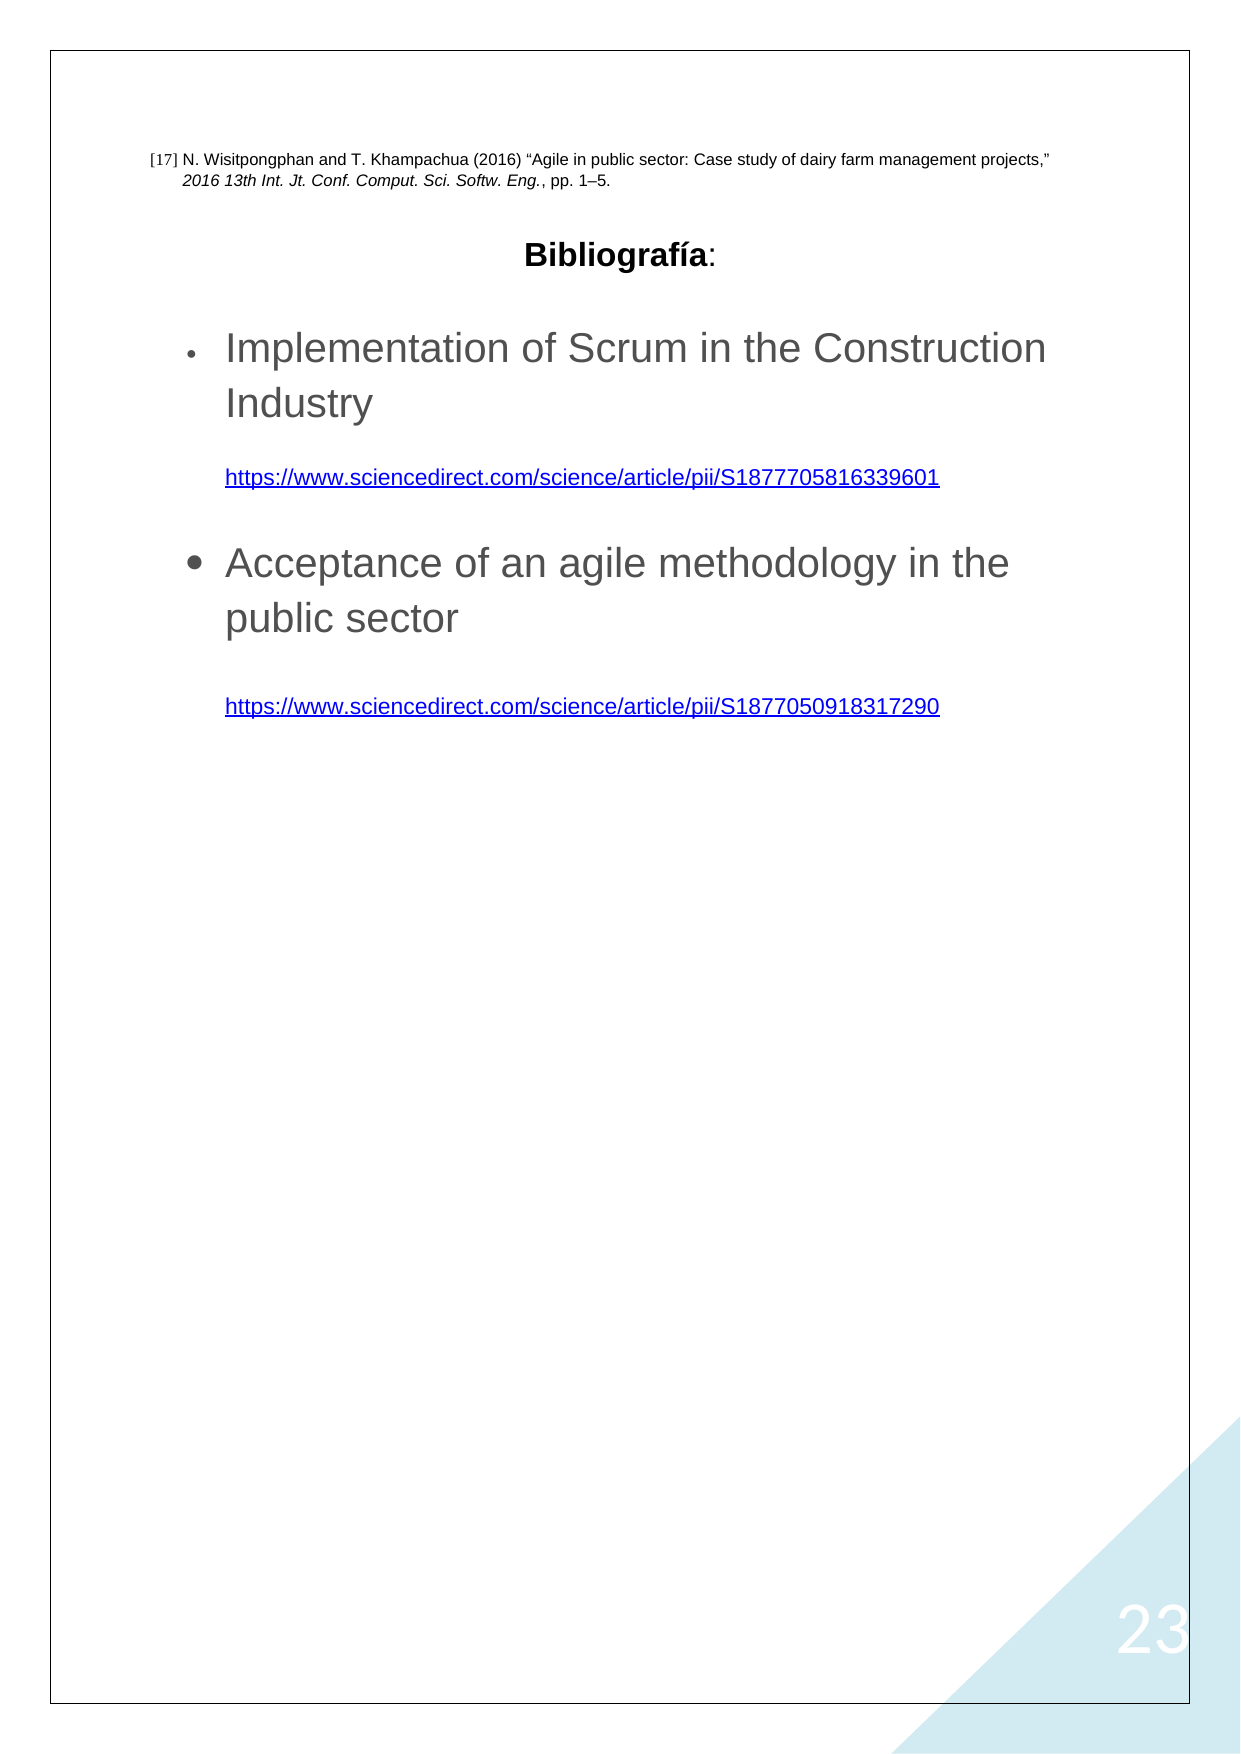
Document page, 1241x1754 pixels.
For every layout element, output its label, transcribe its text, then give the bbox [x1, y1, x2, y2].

subtitle Implementation of Scrum in the Construction Industry [187, 323, 1090, 426]
text https://www.sciencedirect.com/science/article/pii/S1877050918317290 [150, 693, 1090, 719]
subtitle Acceptance of an agile methodology in the public sector [187, 538, 1090, 641]
list N. Wisitpongphan and T. Khampachua (2016) “Agile in public sector: Case study of dairy farm management projects,” 2016 13th Int. Jt. Conf. Comput. Sci. Softw. Eng., pp. 1–5. [150, 150, 1090, 189]
text https://www.sciencedirect.com/science/article/pii/S1877705816339601 [150, 464, 1090, 490]
text Bibliografía: [150, 235, 1090, 273]
